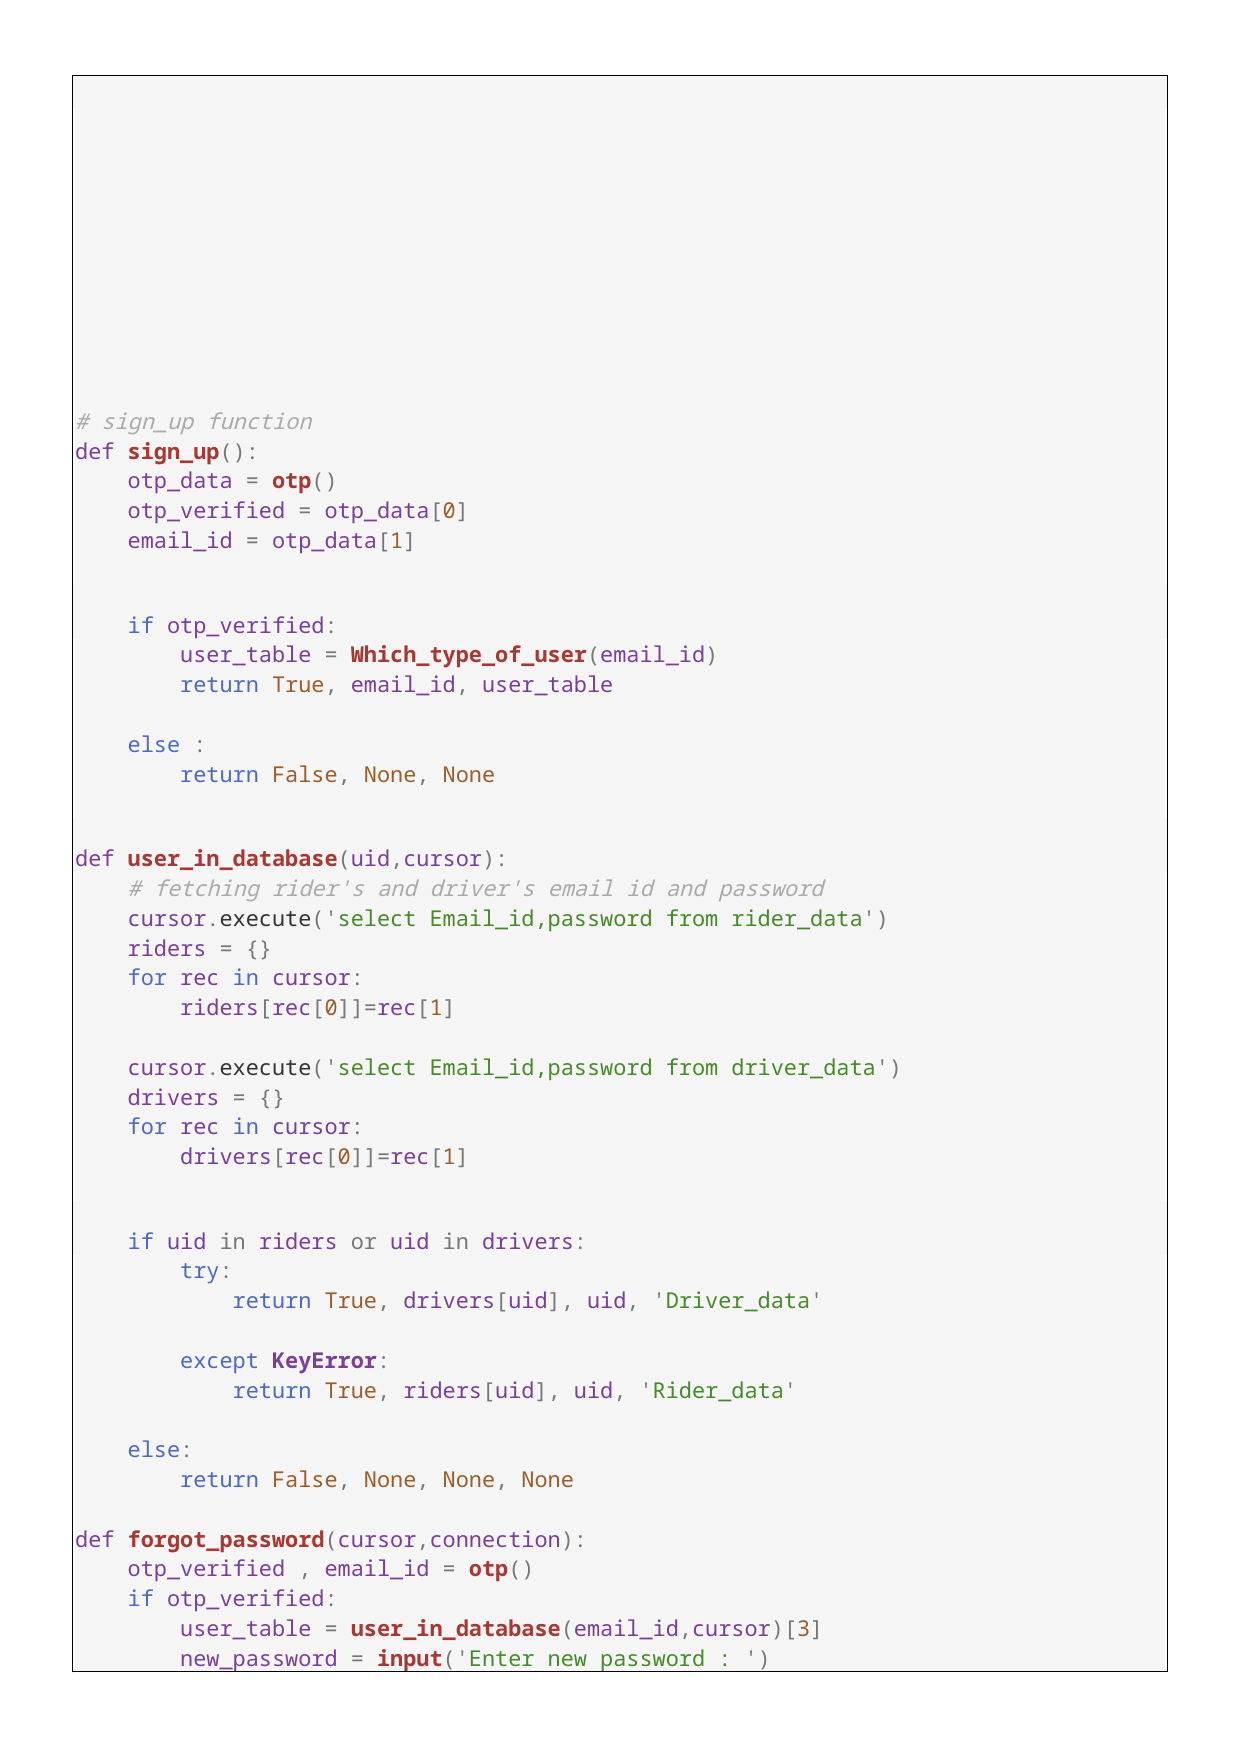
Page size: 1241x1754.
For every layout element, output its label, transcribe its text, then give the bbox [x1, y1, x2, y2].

text else: [75, 1434, 1165, 1464]
text return True, riders[uid], uid, 'Rider_data' [75, 1374, 1165, 1404]
text otp_data = otp() [75, 465, 1165, 495]
text if otp_verified: [75, 1583, 1165, 1613]
text # fetching rider's and driver's email id and password [75, 873, 1165, 903]
text def sign_up(): [75, 436, 1165, 465]
text new_password = input('Enter new password : ') [75, 1643, 1165, 1671]
text for rec in cursor: [75, 962, 1165, 992]
text return False, None, None, None [75, 1464, 1165, 1494]
text else : [75, 729, 1165, 758]
text return False, None, None [75, 758, 1165, 788]
text if uid in riders or uid in drivers: [73, 1222, 1167, 1255]
text email_id = otp_data[1] [75, 525, 1165, 555]
text # sign_up function [75, 406, 1165, 436]
text user_table = user_in_database(email_id,cursor)[3] [75, 1613, 1165, 1643]
text otp_verified = otp_data[0] [75, 495, 1165, 525]
text return True, drivers[uid], uid, 'Driver_data' [75, 1285, 1165, 1315]
text riders[rec[0]]=rec[1] [75, 992, 1165, 1022]
text def user_in_database(uid,cursor): [73, 840, 1167, 873]
text otp_verified , email_id = otp() [75, 1553, 1165, 1583]
text try: [75, 1255, 1165, 1285]
text return True, email_id, user_table [75, 669, 1165, 699]
text cursor.execute('select Email_id,password from driver_data') [75, 1052, 1165, 1081]
text for rec in cursor: [75, 1111, 1165, 1141]
text if otp_verified: [73, 606, 1167, 639]
text user_table = Which_type_of_user(email_id) [75, 639, 1165, 669]
text def forgot_password(cursor,connection): [75, 1523, 1165, 1553]
text drivers = {} [75, 1081, 1165, 1111]
text except KeyError: [75, 1345, 1165, 1374]
text cursor.execute('select Email_id,password from rider_data') [75, 903, 1165, 932]
text riders = {} [75, 932, 1165, 962]
text drivers[rec[0]]=rec[1] [75, 1141, 1165, 1171]
